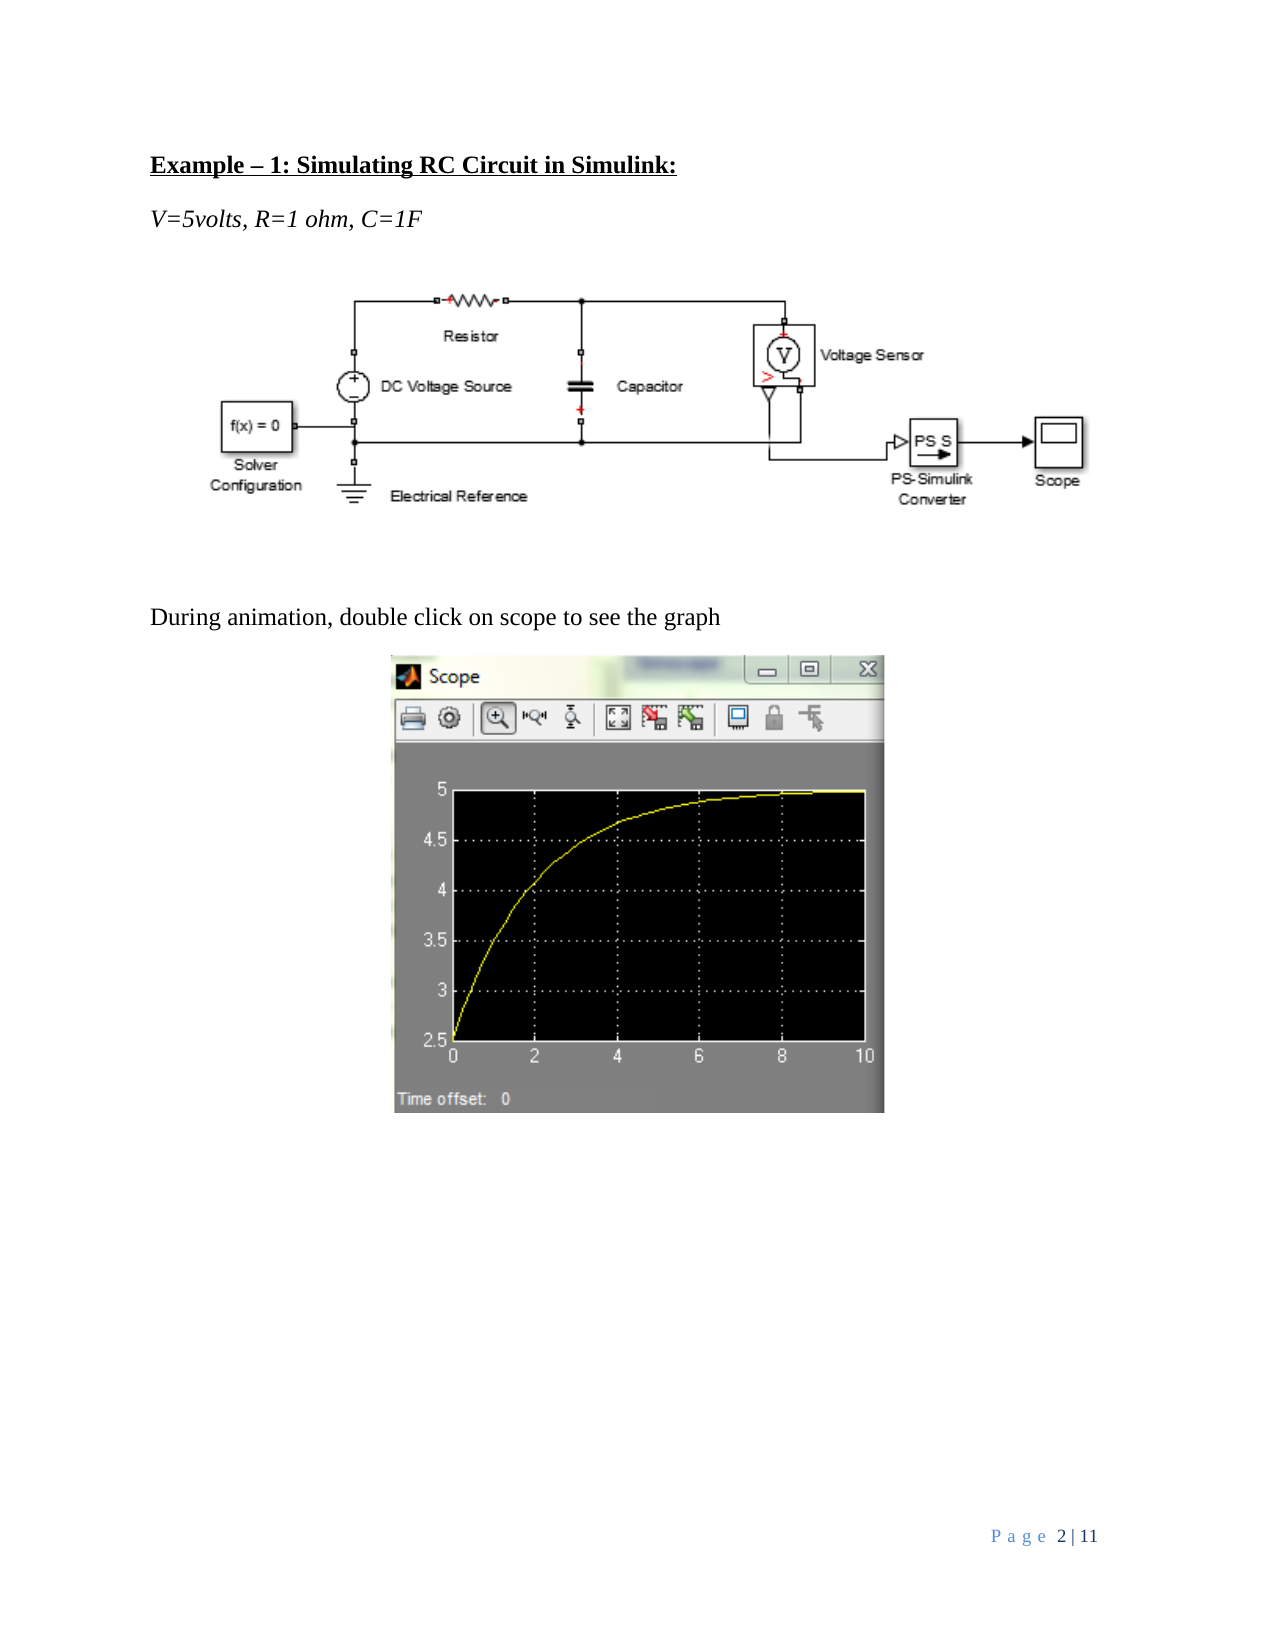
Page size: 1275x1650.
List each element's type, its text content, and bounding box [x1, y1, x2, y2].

picture [390, 655, 885, 1113]
text During animation, double click on scope to see the graph [150, 602, 1125, 631]
text Example – 1: Simulating RC Circuit in Simulink: [150, 150, 1125, 179]
text V=5volts, R=1 ohm, C=1F [150, 204, 1125, 233]
picture [154, 257, 1121, 577]
